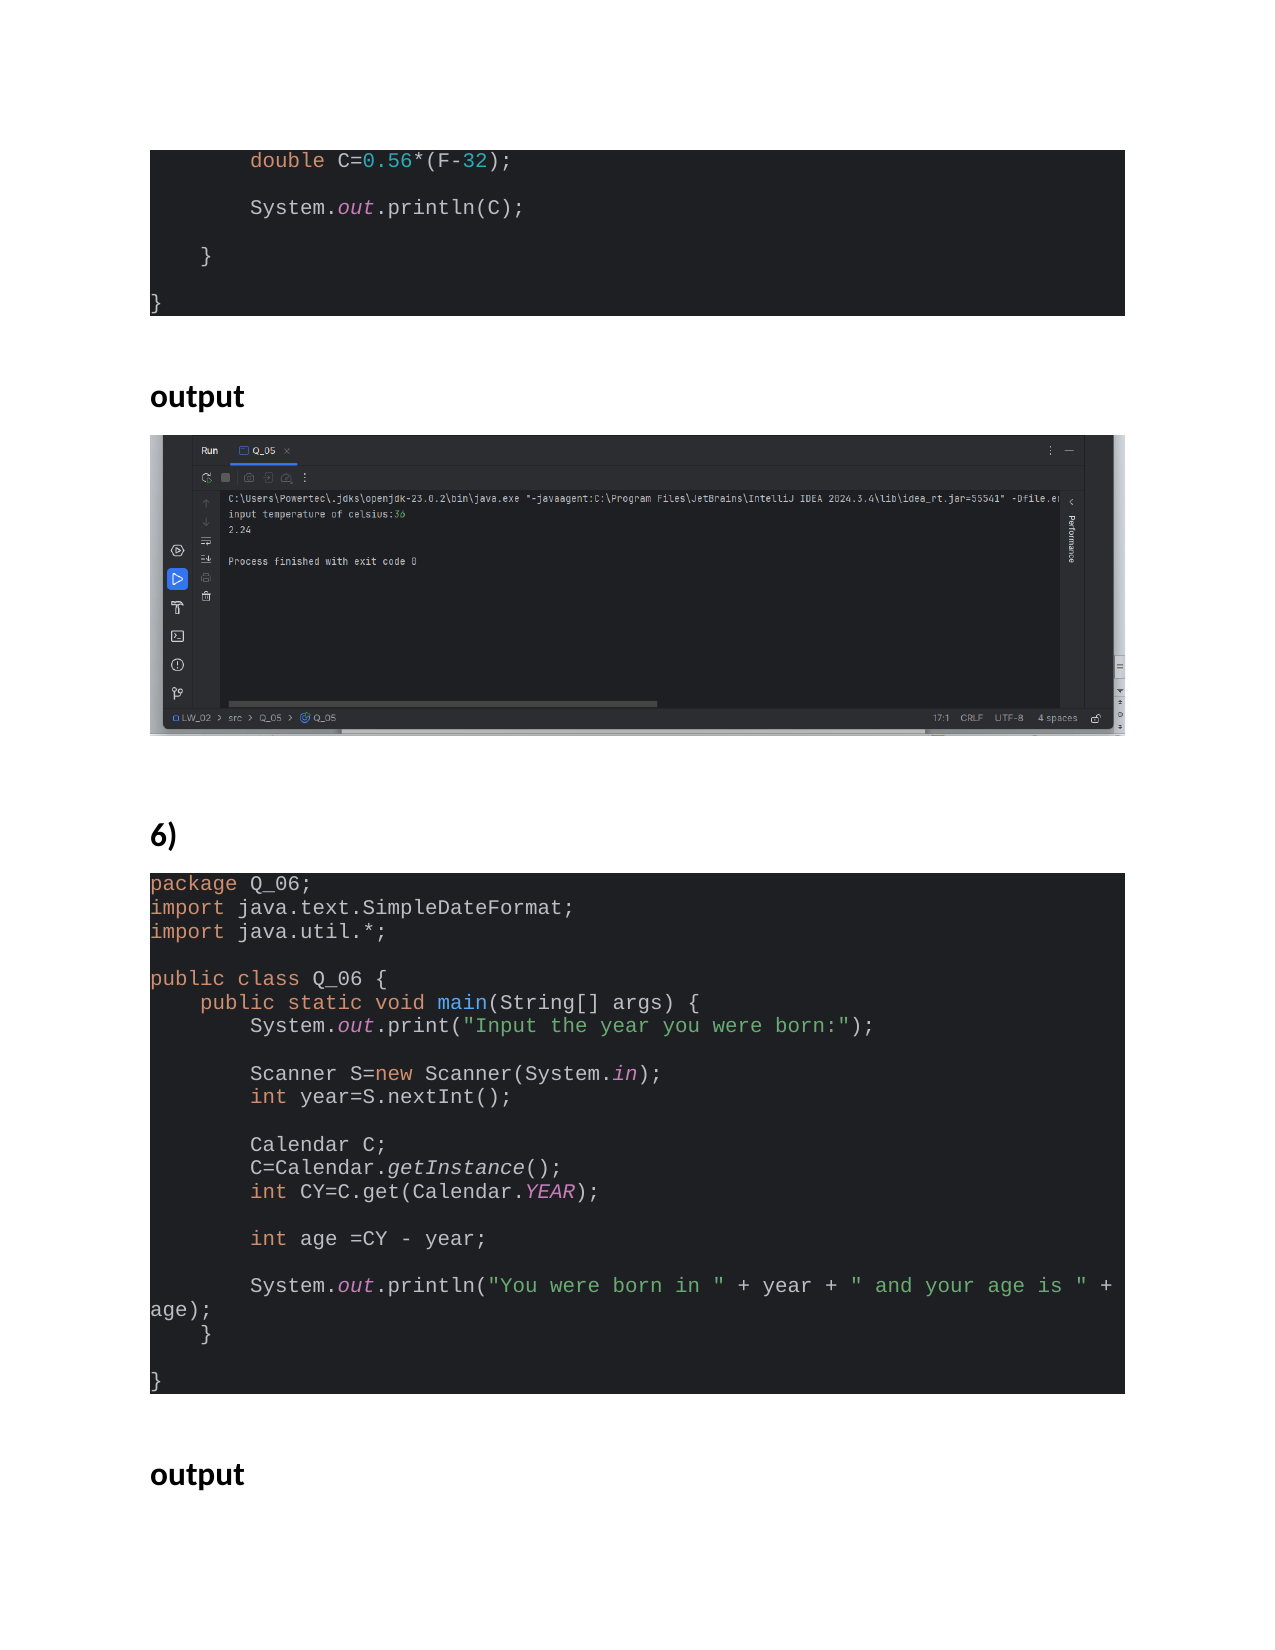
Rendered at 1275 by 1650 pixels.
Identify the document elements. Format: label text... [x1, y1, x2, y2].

text package Q_06; import java.text.SimpleDateFormat; import java.util.*; public class Q_06 { public static void main(String[] args) { System.out.print("Input the year you were born:"); Scanner S=new Scanner(System.in); int year=S.nextInt(); Calendar C; C=Calendar.getInstance(); int CY=C.get(Calendar.YEAR); int age =CY - year; System.out.println("You were born in " + year + " and your age is " + age); } } [150, 873, 1125, 1394]
text output [150, 375, 1125, 416]
picture [150, 435, 1125, 736]
text 6) [150, 814, 1125, 854]
text output [150, 1453, 1125, 1494]
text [150, 150, 1125, 316]
